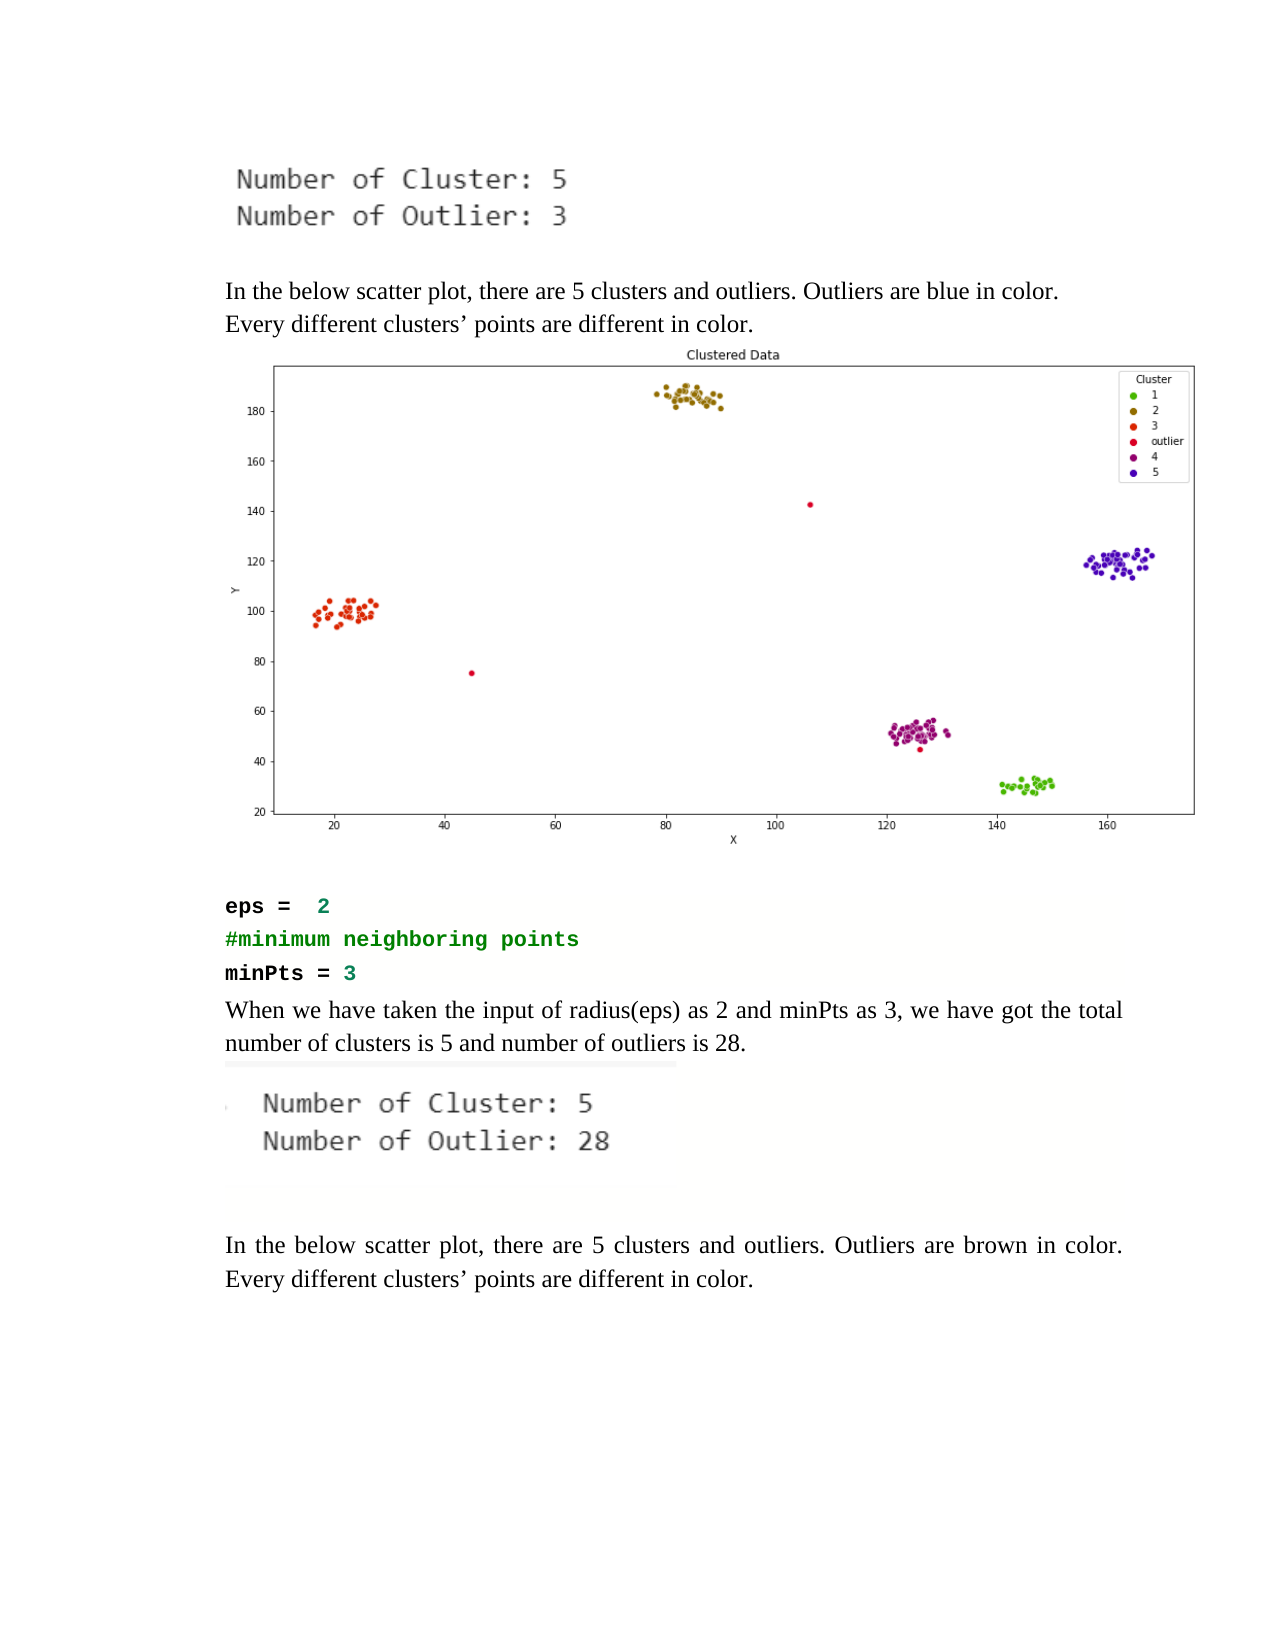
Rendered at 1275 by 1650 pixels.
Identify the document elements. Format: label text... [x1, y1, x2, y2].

picture [225, 342, 1200, 853]
text eps = 2 [225, 895, 1125, 920]
text In the below scatter plot, there are 5 clusters and outliers. Outliers are blue in color. Every different clusters’ points are different in color. [225, 276, 1125, 338]
picture [225, 150, 593, 243]
text When we have taken the input of radius(eps) as 2 and minPts as 3, we have got the total number of clusters is 5 and number of outliers is 28. [225, 995, 1125, 1057]
text In the below scatter plot, there are 5 clusters and outliers. Outliers are brown in color. Every different clusters’ points are different in color. [225, 1231, 1125, 1292]
text #minimum neighboring points [225, 928, 1125, 953]
text minPts = 3 [225, 962, 1125, 987]
picture [225, 1061, 677, 1188]
